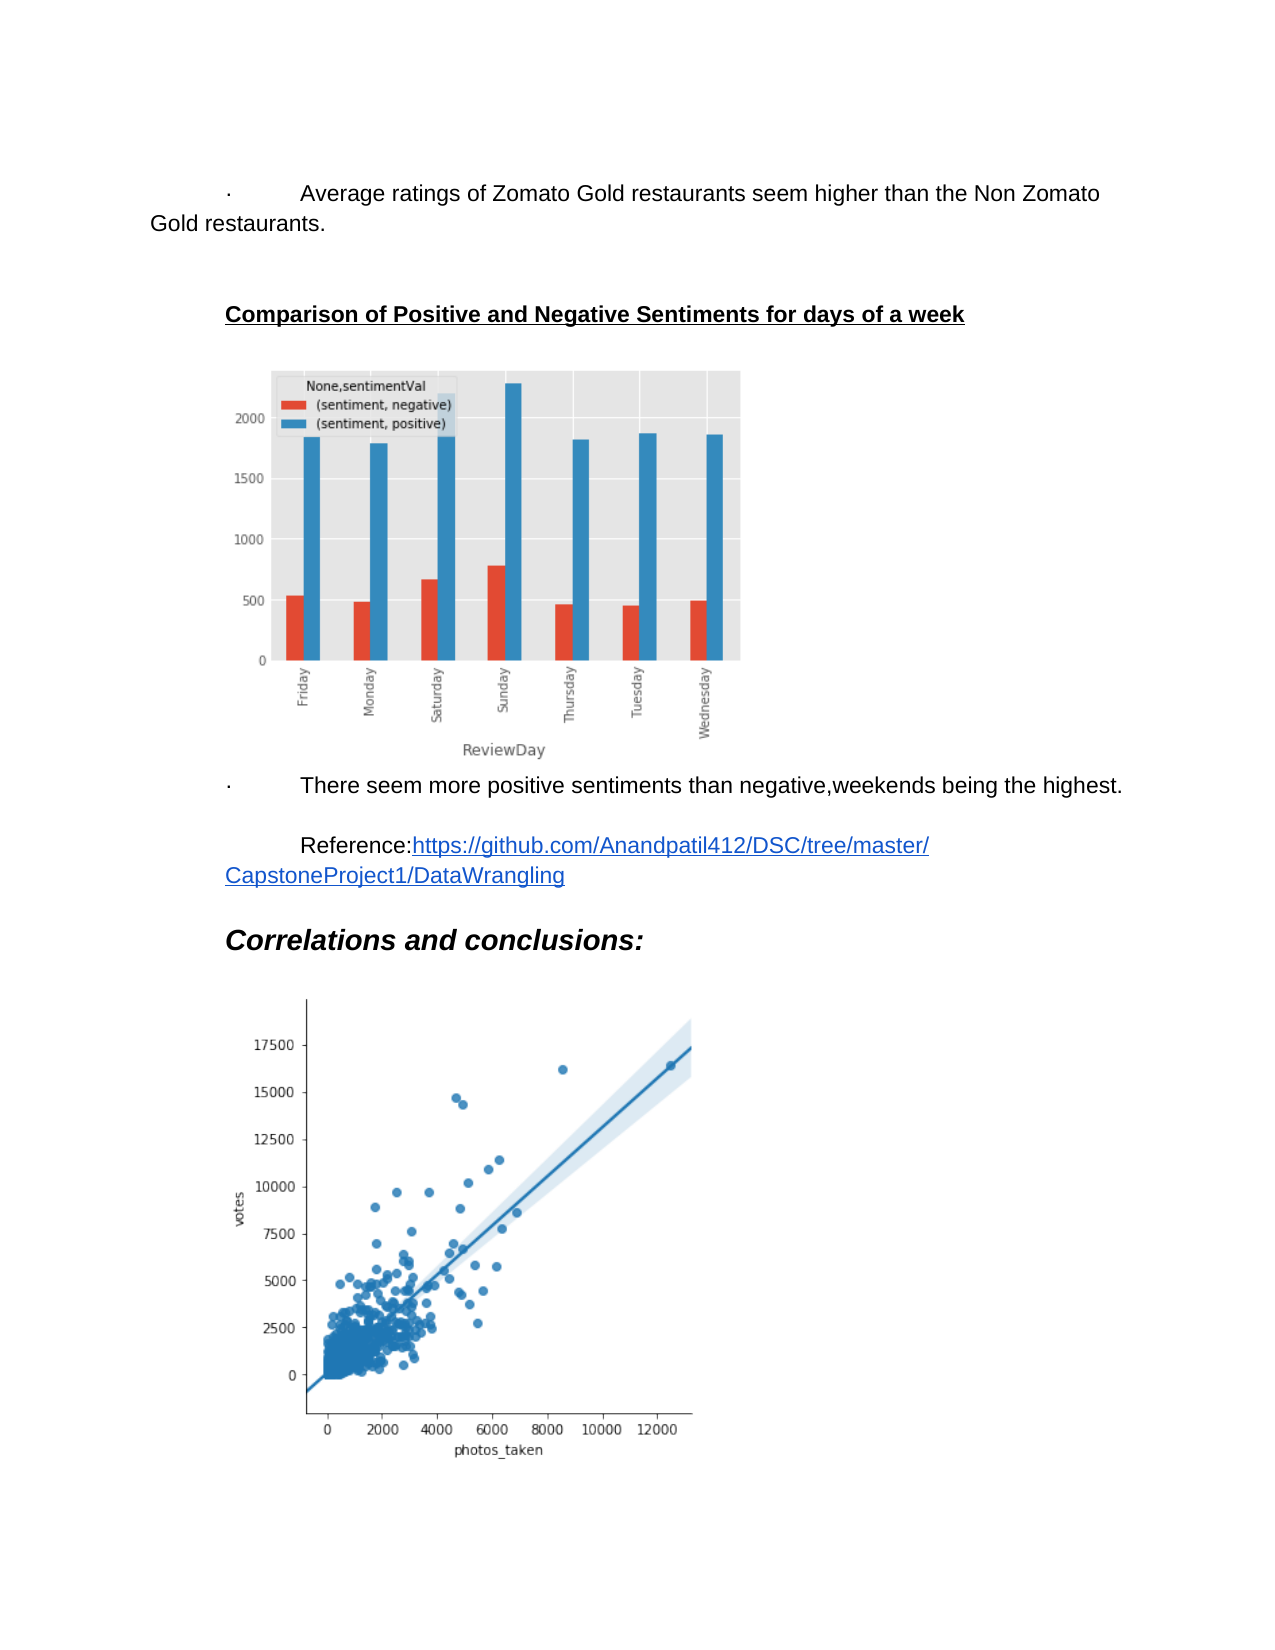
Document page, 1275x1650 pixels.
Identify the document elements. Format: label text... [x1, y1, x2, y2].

picture [225, 991, 700, 1466]
text · Average ratings of Zomato Gold restaurants seem higher than the Non Zomato Gold restaurants. [150, 180, 1125, 237]
text Reference:https://github.com/Anandpatil412/DSC/tree/master/CapstoneProject1/DataWrangling [225, 832, 1125, 889]
picture [225, 361, 748, 768]
text Correlations and conclusions: [150, 923, 1125, 956]
text Comparison of Positive and Negative Sentiments for days of a week [150, 301, 1125, 327]
text · There seem more positive sentiments than negative,weekends being the highest. [150, 772, 1125, 798]
